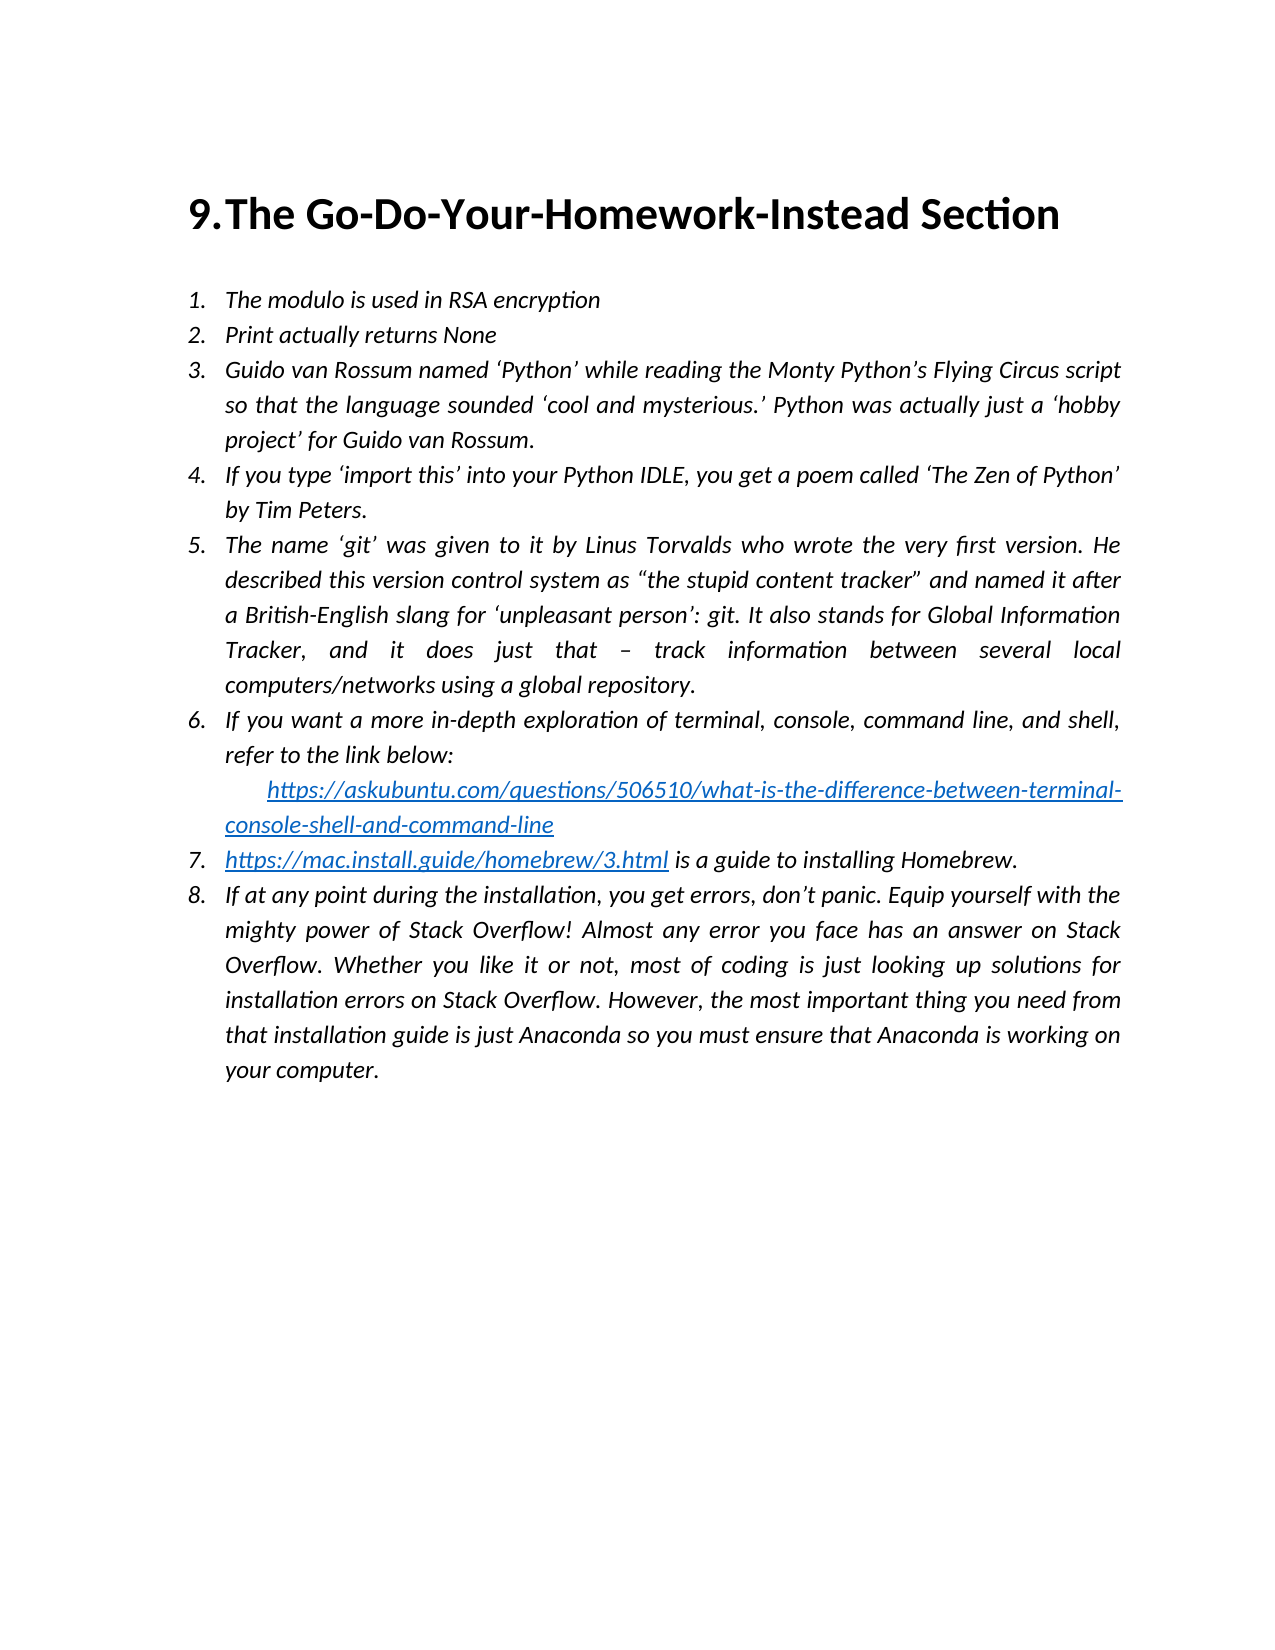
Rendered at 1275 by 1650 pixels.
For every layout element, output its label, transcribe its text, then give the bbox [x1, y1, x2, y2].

list https://askubuntu.com/questions/506510/what-is-the-difference-between-terminal-console-shell-and-command-line [225, 774, 1125, 840]
list If you type ‘import this’ into your Python IDLE, you get a poem called ‘The Zen of Python’ by Tim Peters. [187, 459, 1125, 525]
list The Go-Do-Your-Homework-Instead Section [187, 185, 1125, 241]
list The name ‘git’ was given to it by Linus Torvalds who wrote the very first version. He described this version control system as “the stupid content tracker” and named it after a British-English slang for ‘unpleasant person’: git. It also stands for Global Information Tracker, and it does just that – track information between several local computers/networks using a global repository. [187, 529, 1125, 700]
list Guido van Rossum named ‘Python’ while reading the Monty Python’s Flying Circus script so that the language sounded ‘cool and mysterious.’ Python was actually just a ‘hobby project’ for Guido van Rossum. [187, 354, 1125, 455]
list Print actually returns None [187, 319, 1125, 350]
list https://mac.install.guide/homebrew/3.html is a guide to installing Homebrew. [187, 844, 1125, 875]
list If you want a more in-depth exploration of terminal, console, command line, and shell, refer to the link below: [187, 704, 1125, 770]
list The modulo is used in RSA encryption [187, 284, 1125, 315]
list If at any point during the installation, you get errors, don’t panic. Equip yourself with the mighty power of Stack Overflow! Almost any error you face has an answer on Stack Overflow. Whether you like it or not, most of coding is just looking up solutions for installation errors on Stack Overflow. However, the most important thing you need from that installation guide is just Anaconda so you must ensure that Anaconda is working on your computer. [187, 879, 1125, 1085]
